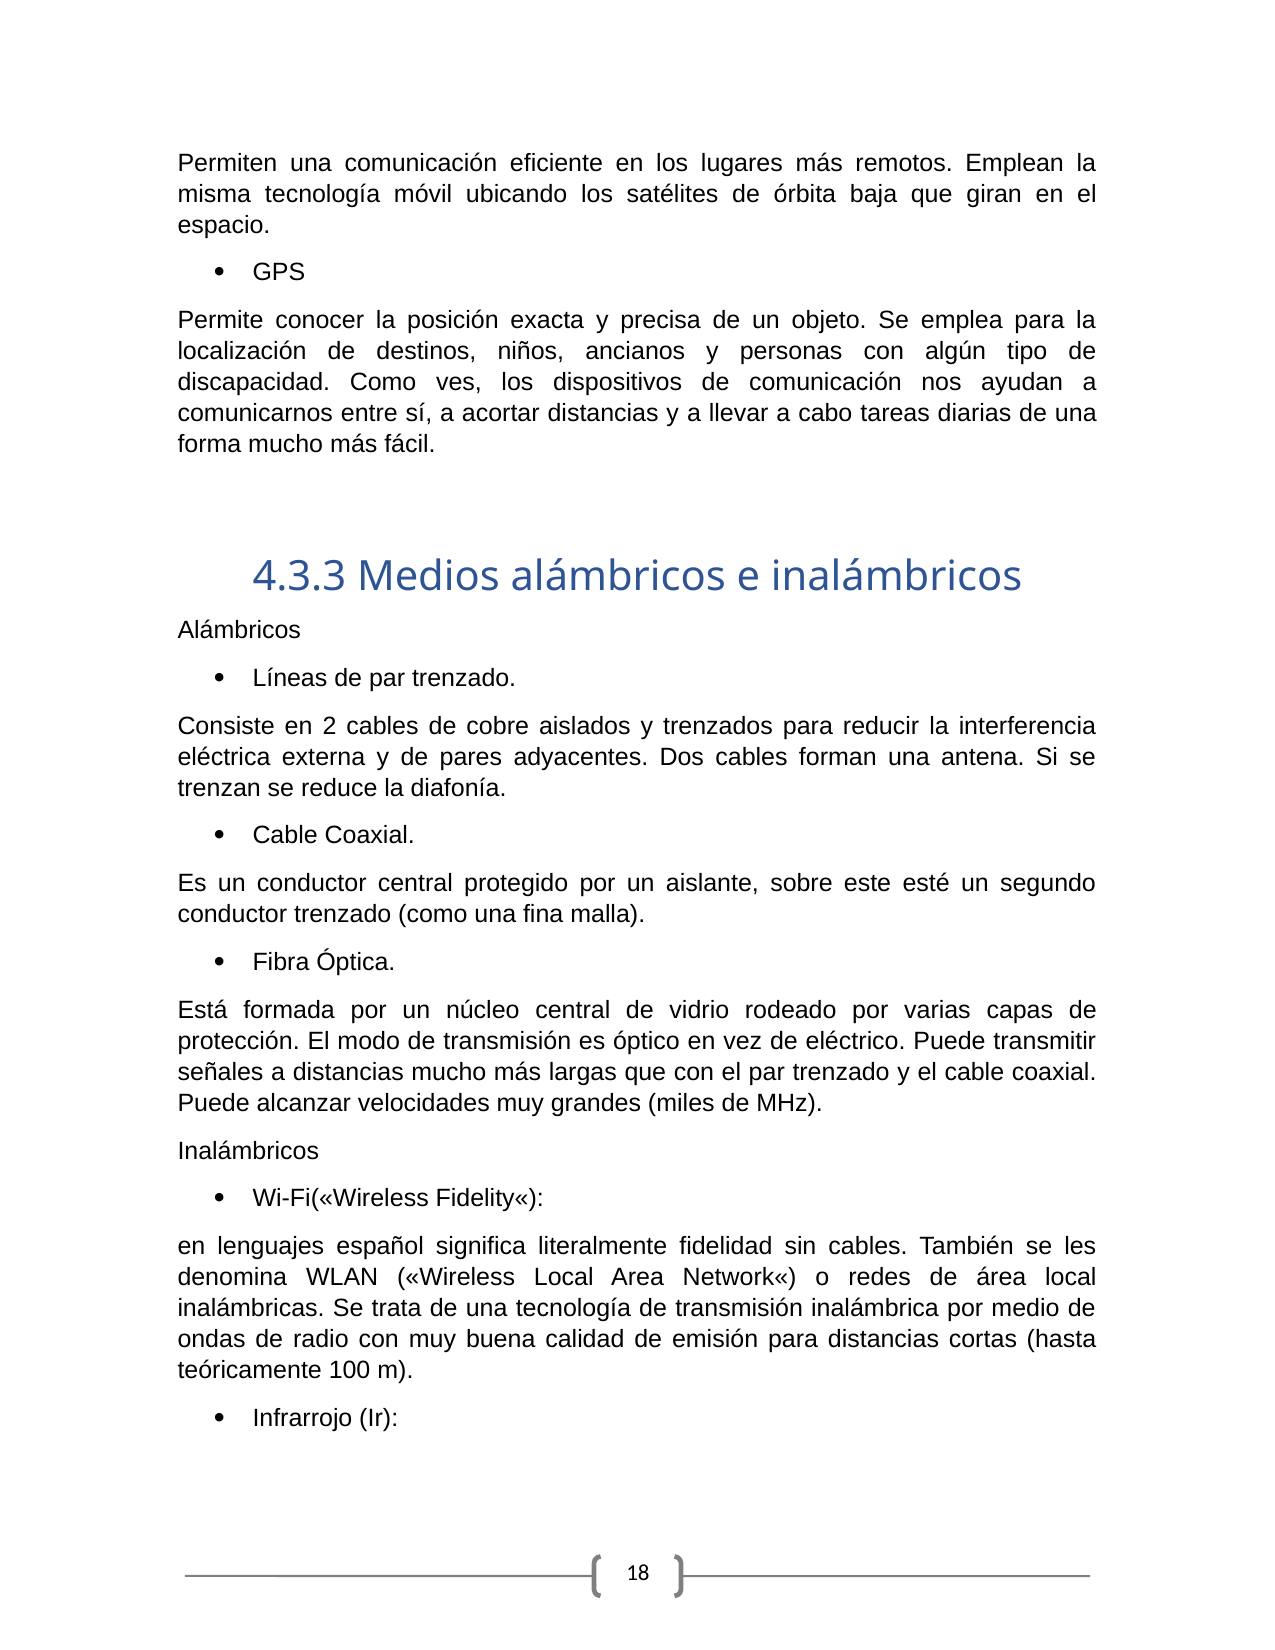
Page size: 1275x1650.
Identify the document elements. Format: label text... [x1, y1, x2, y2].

text Permite conocer la posición exacta y precisa de un objeto. Se emplea para la localización de destinos, niños, ancianos y personas con algún tipo de discapacidad. Como ves, los dispositivos de comunicación nos ayudan a comunicarnos entre sí, a acortar distancias y a llevar a cabo tareas diarias de una forma mucho más fácil. [177, 305, 1098, 458]
text Consiste en 2 cables de cobre aislados y trenzados para reducir la interferencia eléctrica externa y de pares adyacentes. Dos cables forman una antena. Si se trenzan se reduce la diafonía. [177, 711, 1098, 802]
text Permiten una comunicación eficiente en los lugares más remotos. Emplean la misma tecnología móvil ubicando los satélites de órbita baja que giran en el espacio. [177, 148, 1098, 238]
list Líneas de par trenzado. [215, 663, 1098, 692]
list Cable Coaxial. [215, 821, 1098, 849]
list Infrarrojo (Ir): [215, 1403, 1098, 1432]
text en lenguajes español significa literalmente fidelidad sin cables. También se les denomina WLAN («Wireless Local Area Network«) o redes de área local inalámbricas. Se trata de una tecnología de transmisión inalámbrica por medio de ondas de radio con muy buena calidad de emisión para distancias cortas (hasta teóricamente 100 m). [177, 1231, 1098, 1384]
text Alámbricos [177, 615, 1098, 644]
subtitle 4.3.3 Medios alámbricos e inalámbricos [177, 546, 1098, 602]
list GPS [215, 257, 1098, 286]
list Wi-Fi(«Wireless Fidelity«): [215, 1183, 1098, 1212]
list Fibra Óptica. [215, 947, 1098, 976]
text Es un conductor central protegido por un aislante, sobre este esté un segundo conductor trenzado (como una fina malla). [177, 868, 1098, 928]
text Inalámbricos [177, 1136, 1098, 1164]
text Está formada por un núcleo central de vidrio rodeado por varias capas de protección. El modo de transmisión es óptico en vez de eléctrico. Puede transmitir señales a distancias mucho más largas que con el par trenzado y el cable coaxial. Puede alcanzar velocidades muy grandes (miles de MHz). [177, 995, 1098, 1117]
